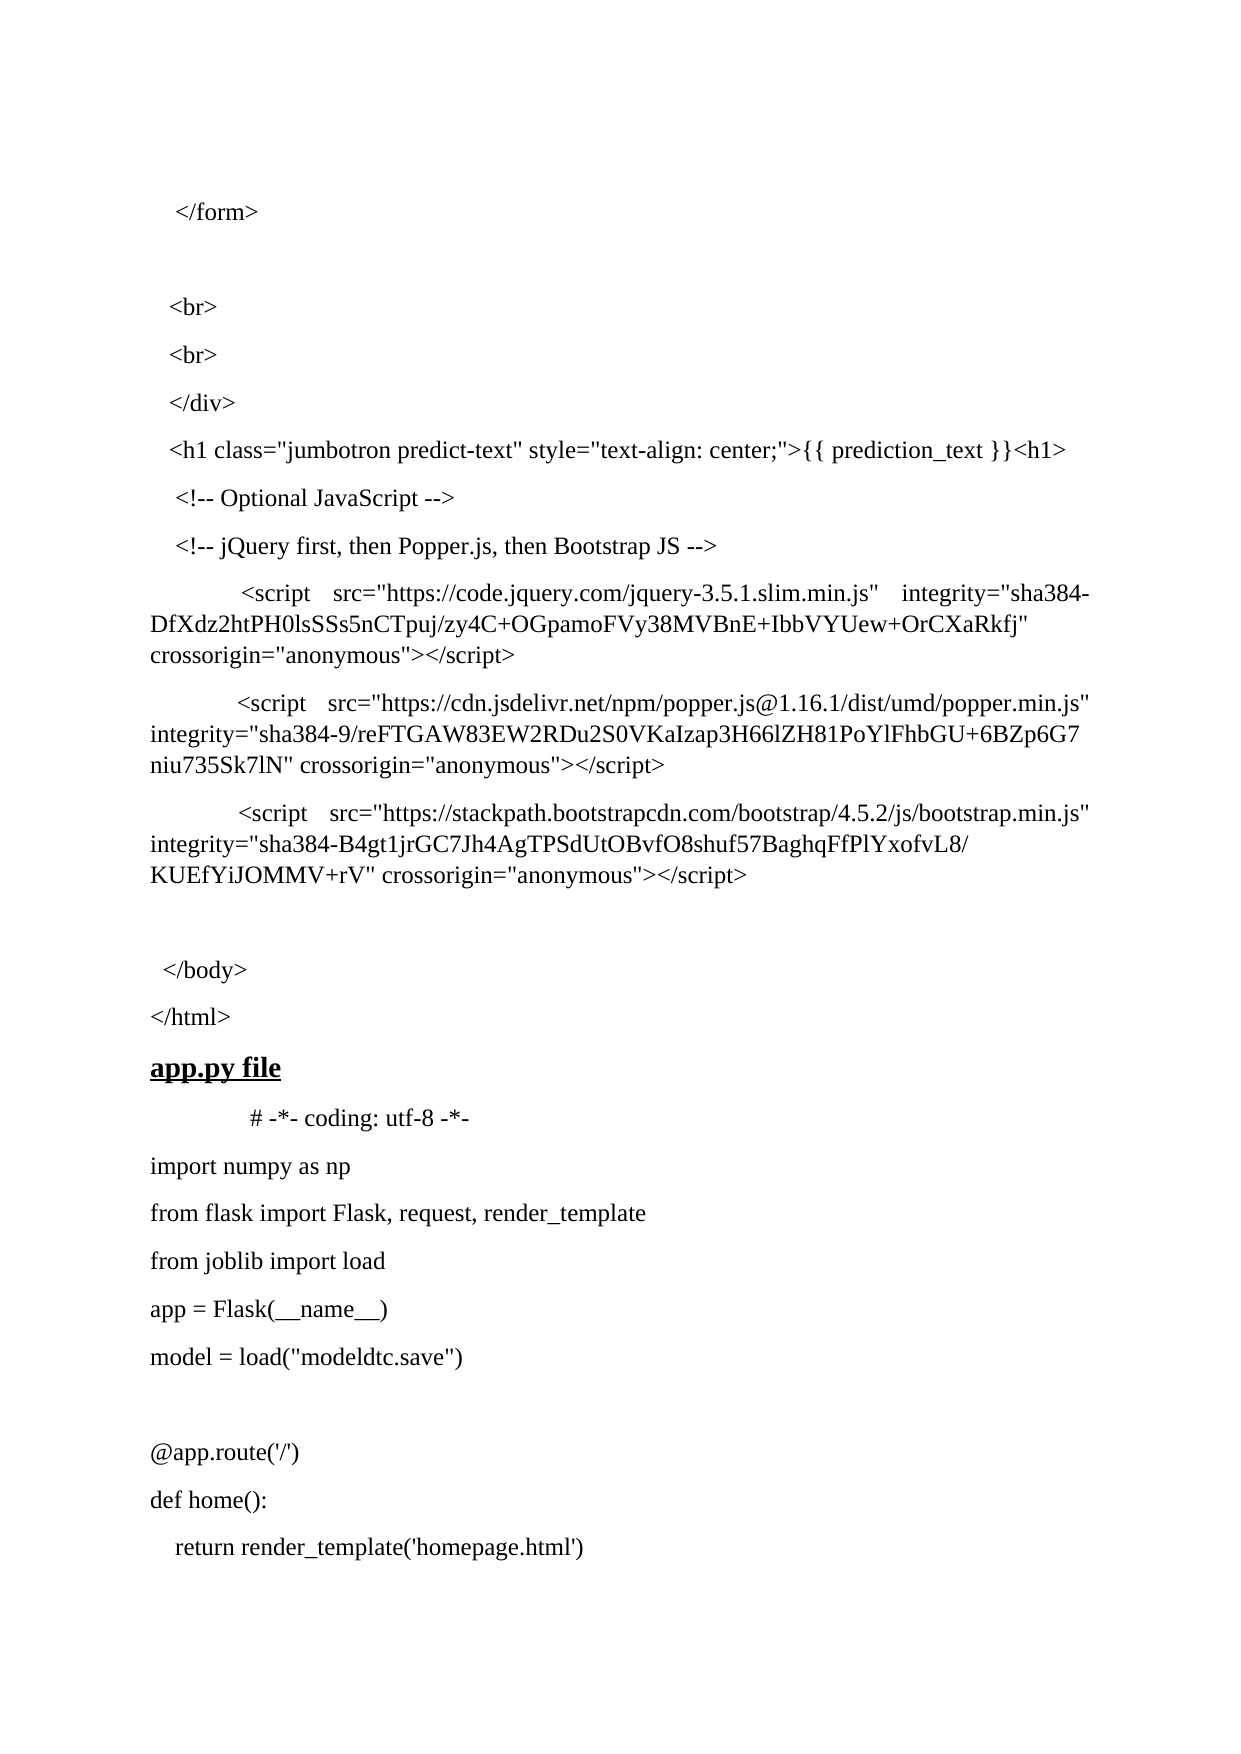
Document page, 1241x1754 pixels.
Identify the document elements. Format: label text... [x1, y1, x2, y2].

text def home(): [150, 1485, 1090, 1513]
text <!-- Optional JavaScript --> [150, 483, 1090, 512]
text app.py file [150, 1050, 1090, 1084]
text </form> [150, 197, 1090, 226]
text from flask import Flask, request, render_template [150, 1198, 1090, 1227]
text <script src="https://cdn.jsdelivr.net/npm/popper.js@1.16.1/dist/umd/popper.min.js" integrity="sha384-9/reFTGAW83EW2RDu2S0VKaIzap3H66lZH81PoYlFhbGU+6BZp6G7niu735Sk7lN" crossorigin="anonymous"></script> [150, 688, 1090, 779]
text @app.route('/') [150, 1437, 1090, 1466]
text <br> [150, 292, 1090, 321]
text </div> [150, 388, 1090, 416]
text </html> [150, 1002, 1090, 1031]
text <script src="https://stackpath.bootstrapcdn.com/bootstrap/4.5.2/js/bootstrap.min.js" integrity="sha384-B4gt1jrGC7Jh4AgTPSdUtOBvfO8shuf57BaghqFfPlYxofvL8/KUEfYiJOMMV+rV" crossorigin="anonymous"></script> [150, 798, 1090, 889]
text <!-- jQuery first, then Popper.js, then Bootstrap JS --> [150, 531, 1090, 559]
text </body> [150, 955, 1090, 983]
text import numpy as np [150, 1151, 1090, 1179]
text return render_template('homepage.html') [150, 1532, 1090, 1561]
text app = Flask(__name__) [150, 1294, 1090, 1323]
text from joblib import load [150, 1246, 1090, 1275]
text # -*- coding: utf-8 -*- [150, 1103, 1090, 1132]
text <script src="https://code.jquery.com/jquery-3.5.1.slim.min.js" integrity="sha384-DfXdz2htPH0lsSSs5nCTpuj/zy4C+OGpamoFVy38MVBnE+IbbVYUew+OrCXaRkfj" crossorigin="anonymous"></script> [150, 578, 1090, 669]
text <h1 class="jumbotron predict-text" style="text-align: center;">{{ prediction_text }}<h1> [150, 435, 1090, 464]
text model = load("modeldtc.save") [150, 1342, 1090, 1370]
text <br> [150, 340, 1090, 369]
